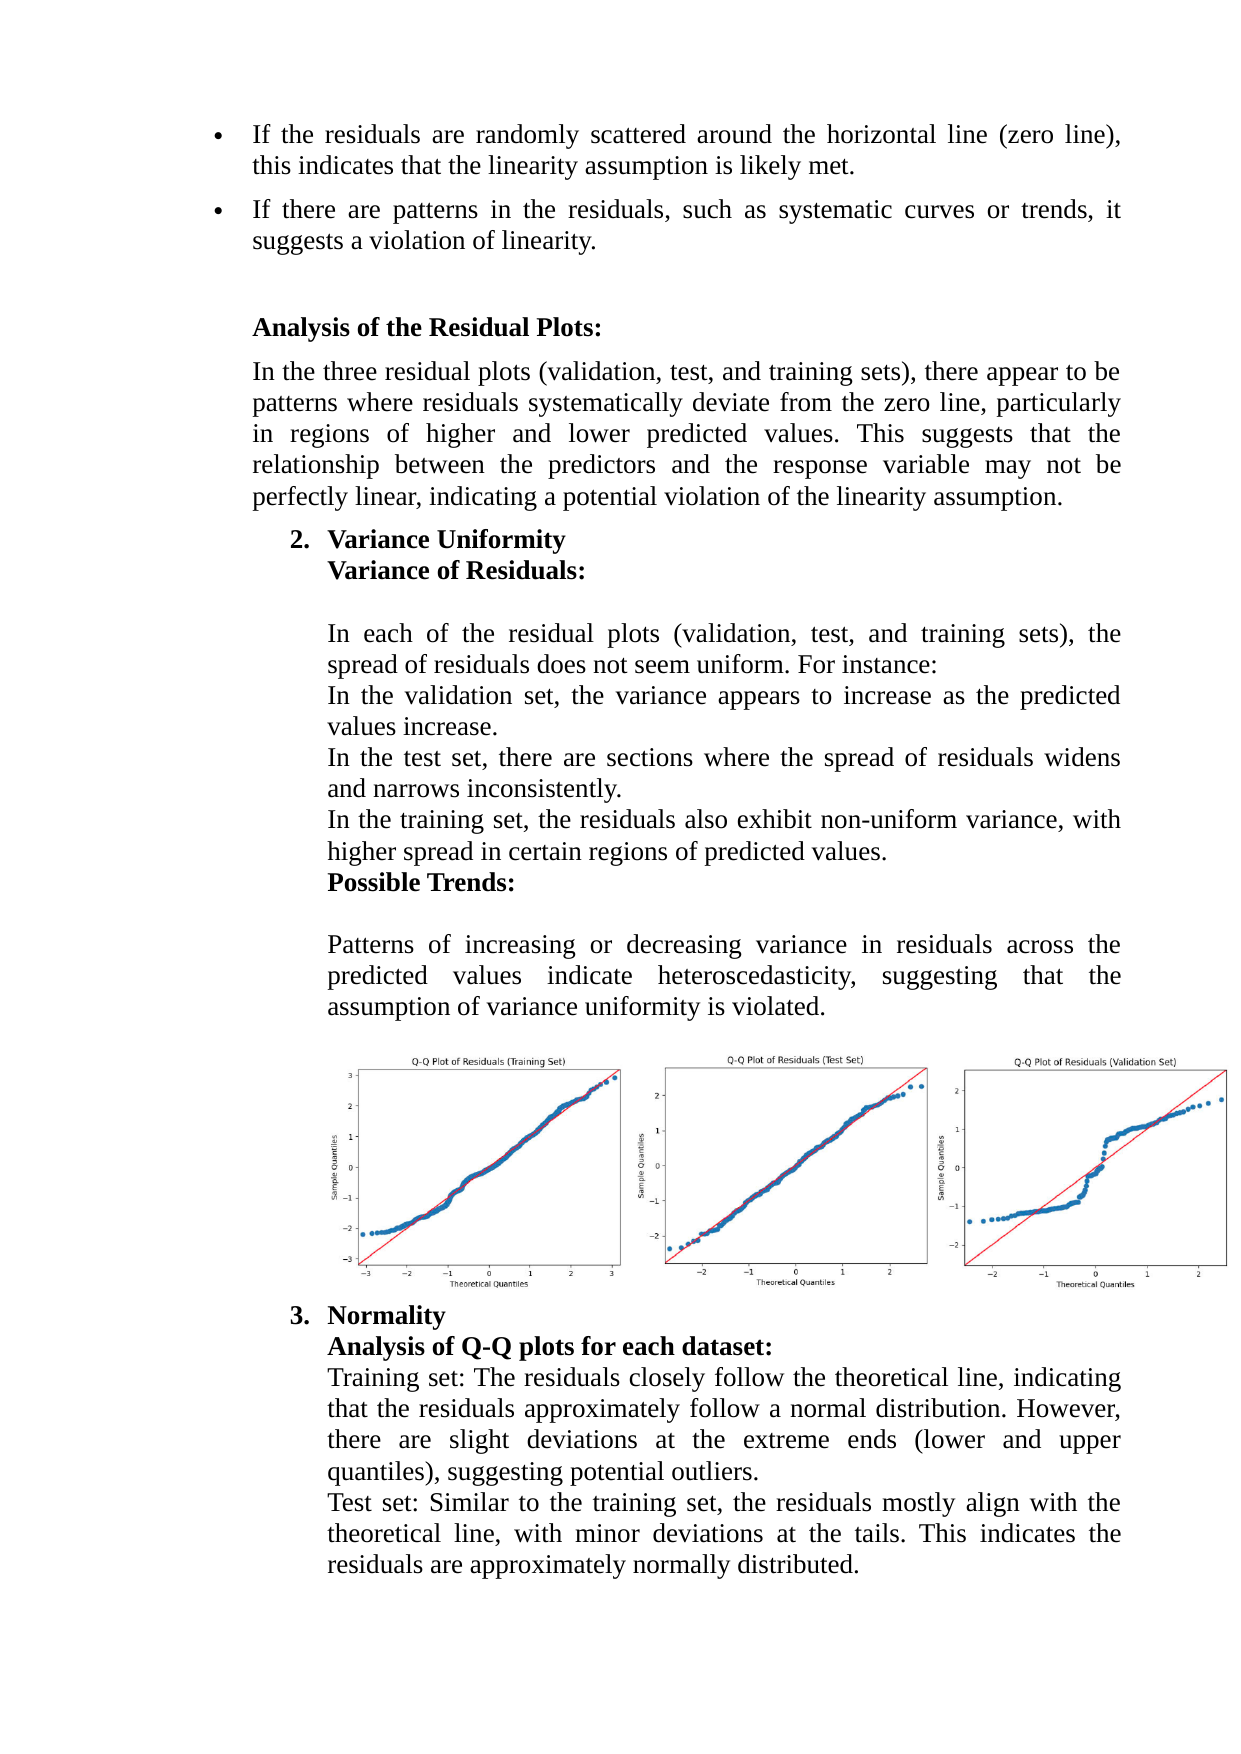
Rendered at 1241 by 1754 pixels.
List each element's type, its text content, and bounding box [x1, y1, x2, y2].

list Test set: Similar to the training set, the residuals mostly align with the theoretical line, with minor deviations at the tails. This indicates the residuals are approximately normally distributed. [327, 1486, 1122, 1579]
list Training set: The residuals closely follow the theoretical line, indicating that the residuals approximately follow a normal distribution. However, there are slight deviations at the extreme ends (lower and upper quantiles), suggesting potential outliers. [327, 1361, 1122, 1486]
list In the training set, the residuals also exhibit non-uniform variance, with higher spread in certain regions of predicted values. [327, 803, 1122, 866]
list In the test set, there are sections where the spread of residuals widens and narrows inconsistently. [327, 741, 1122, 803]
list Variance Uniformity [289, 523, 1122, 554]
list Variance of Residuals: [327, 554, 1122, 586]
list Patterns of increasing or decreasing variance in residuals across the predicted values indicate heteroscedasticity, suggesting that the assumption of variance uniformity is violated. [327, 928, 1122, 1022]
list In each of the residual plots (validation, test, and training sets), the spread of residuals does not seem uniform. For instance: [327, 617, 1122, 679]
list If there are patterns in the residuals, such as systematic curves or trends, it suggests a violation of linearity. [214, 193, 1122, 255]
list Analysis of Q-Q plots for each dataset: [327, 1330, 1122, 1361]
list Possible Trends: [327, 866, 1122, 897]
list In the validation set, the variance appears to increase as the predicted values increase. [327, 679, 1122, 741]
text In the three residual plots (validation, test, and training sets), there appear to be patterns where residuals systematically deviate from the zero line, particularly in regions of higher and lower predicted values. This suggests that the relationship between the predictors and the response variable may not be perfectly linear, indicating a potential violation of the linearity assumption. [252, 355, 1122, 511]
list Normality [289, 1299, 1122, 1330]
picture [327, 1052, 1241, 1299]
list If the residuals are randomly scattered around the horizontal line (zero line), this indicates that the linearity assumption is likely met. [214, 118, 1122, 180]
text Analysis of the Residual Plots: [252, 311, 1122, 342]
